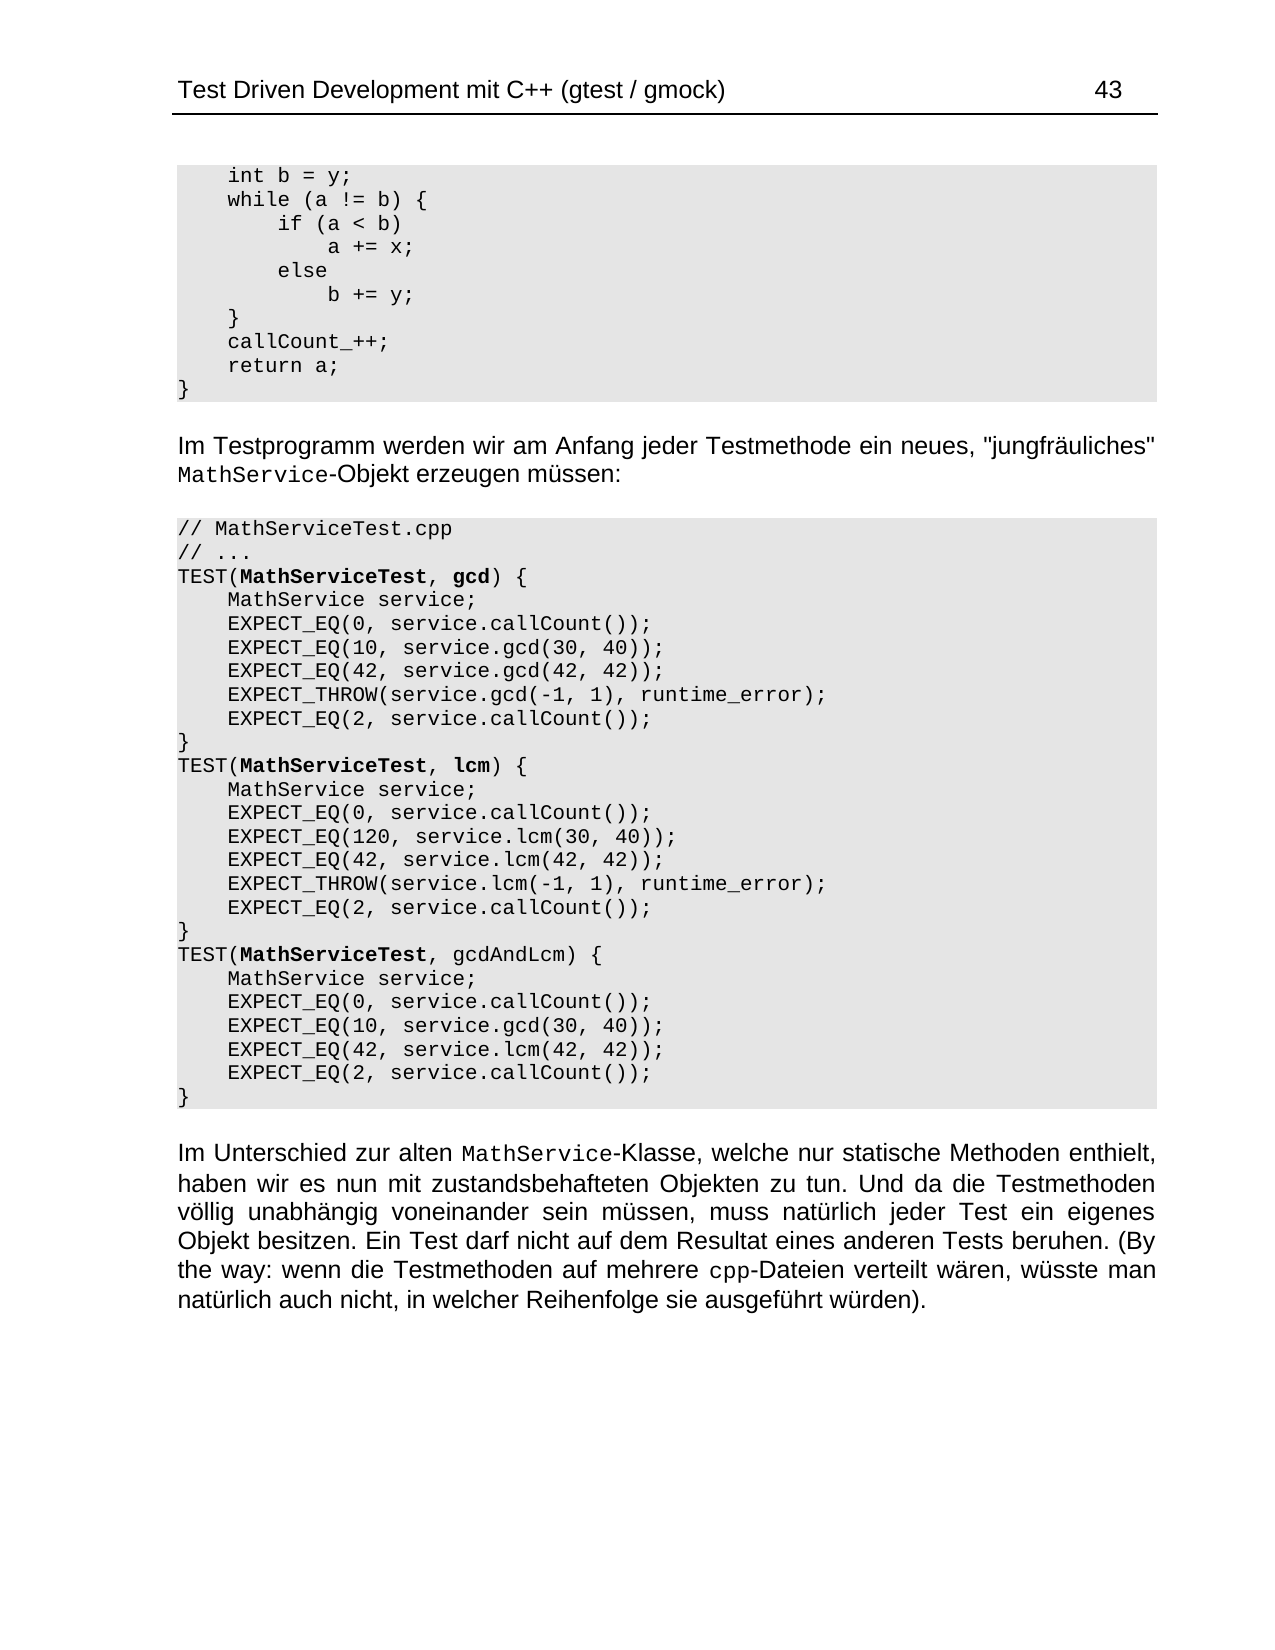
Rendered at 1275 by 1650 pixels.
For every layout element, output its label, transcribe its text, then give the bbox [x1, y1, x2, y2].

text EXPECT_THROW(service.gcd(-1, 1), runtime_error); [177, 684, 1157, 708]
text } [177, 1086, 1157, 1109]
text EXPECT_EQ(2, service.callCount()); [177, 1062, 1157, 1086]
text EXPECT_EQ(0, service.callCount()); [177, 802, 1157, 826]
text Im Testprogramm werden wir am Anfang jeder Testmethode ein neues, "jungfräuliches" MathService-Objekt erzeugen müssen: [177, 431, 1157, 490]
text EXPECT_EQ(2, service.callCount()); [177, 708, 1157, 731]
text MathService service; [177, 589, 1157, 613]
text } [177, 378, 1157, 402]
text // MathServiceTest.cpp [177, 518, 1157, 542]
text EXPECT_EQ(10, service.gcd(30, 40)); [177, 637, 1157, 660]
text EXPECT_EQ(120, service.lcm(30, 40)); [177, 826, 1157, 849]
text // ... [177, 542, 1157, 566]
text Im Unterschied zur alten MathService-Klasse, welche nur statische Methoden enthielt, haben wir es nun mit zustandsbehafteten Objekten zu tun. Und da die Testmethoden völlig unabhängig voneinander sein müssen, muss natürlich jeder Test ein eigenes Objekt besitzen. Ein Test darf nicht auf dem Resultat eines anderen Tests beruhen. (By the way: wenn die Testmethoden auf mehrere cpp-Dateien verteilt wären, wüsste man natürlich auch nicht, in welcher Reihenfolge sie ausgeführt würden). [177, 1138, 1157, 1314]
text MathService service; [177, 778, 1157, 802]
text } [177, 307, 1157, 331]
text int b = y; [177, 165, 1157, 189]
text return a; [177, 354, 1157, 378]
text TEST(MathServiceTest, gcd) { [177, 566, 1157, 589]
text while (a != b) { [177, 189, 1157, 213]
text } [177, 731, 1157, 755]
text } [177, 920, 1157, 944]
text EXPECT_EQ(10, service.gcd(30, 40)); [177, 1015, 1157, 1039]
text if (a < b) [177, 213, 1157, 236]
text TEST(MathServiceTest, lcm) { [177, 755, 1157, 778]
text MathService service; [177, 968, 1157, 991]
text EXPECT_EQ(42, service.lcm(42, 42)); [177, 1039, 1157, 1062]
text EXPECT_EQ(42, service.lcm(42, 42)); [177, 849, 1157, 873]
text EXPECT_EQ(2, service.callCount()); [177, 897, 1157, 920]
text b += y; [177, 284, 1157, 307]
text a += x; [177, 236, 1157, 260]
text EXPECT_EQ(0, service.callCount()); [177, 991, 1157, 1015]
text TEST(MathServiceTest, gcdAndLcm) { [177, 944, 1157, 968]
text else [177, 260, 1157, 284]
text callCount_++; [177, 331, 1157, 354]
text EXPECT_EQ(0, service.callCount()); [177, 613, 1157, 637]
text EXPECT_THROW(service.lcm(-1, 1), runtime_error); [177, 873, 1157, 897]
text EXPECT_EQ(42, service.gcd(42, 42)); [177, 660, 1157, 684]
